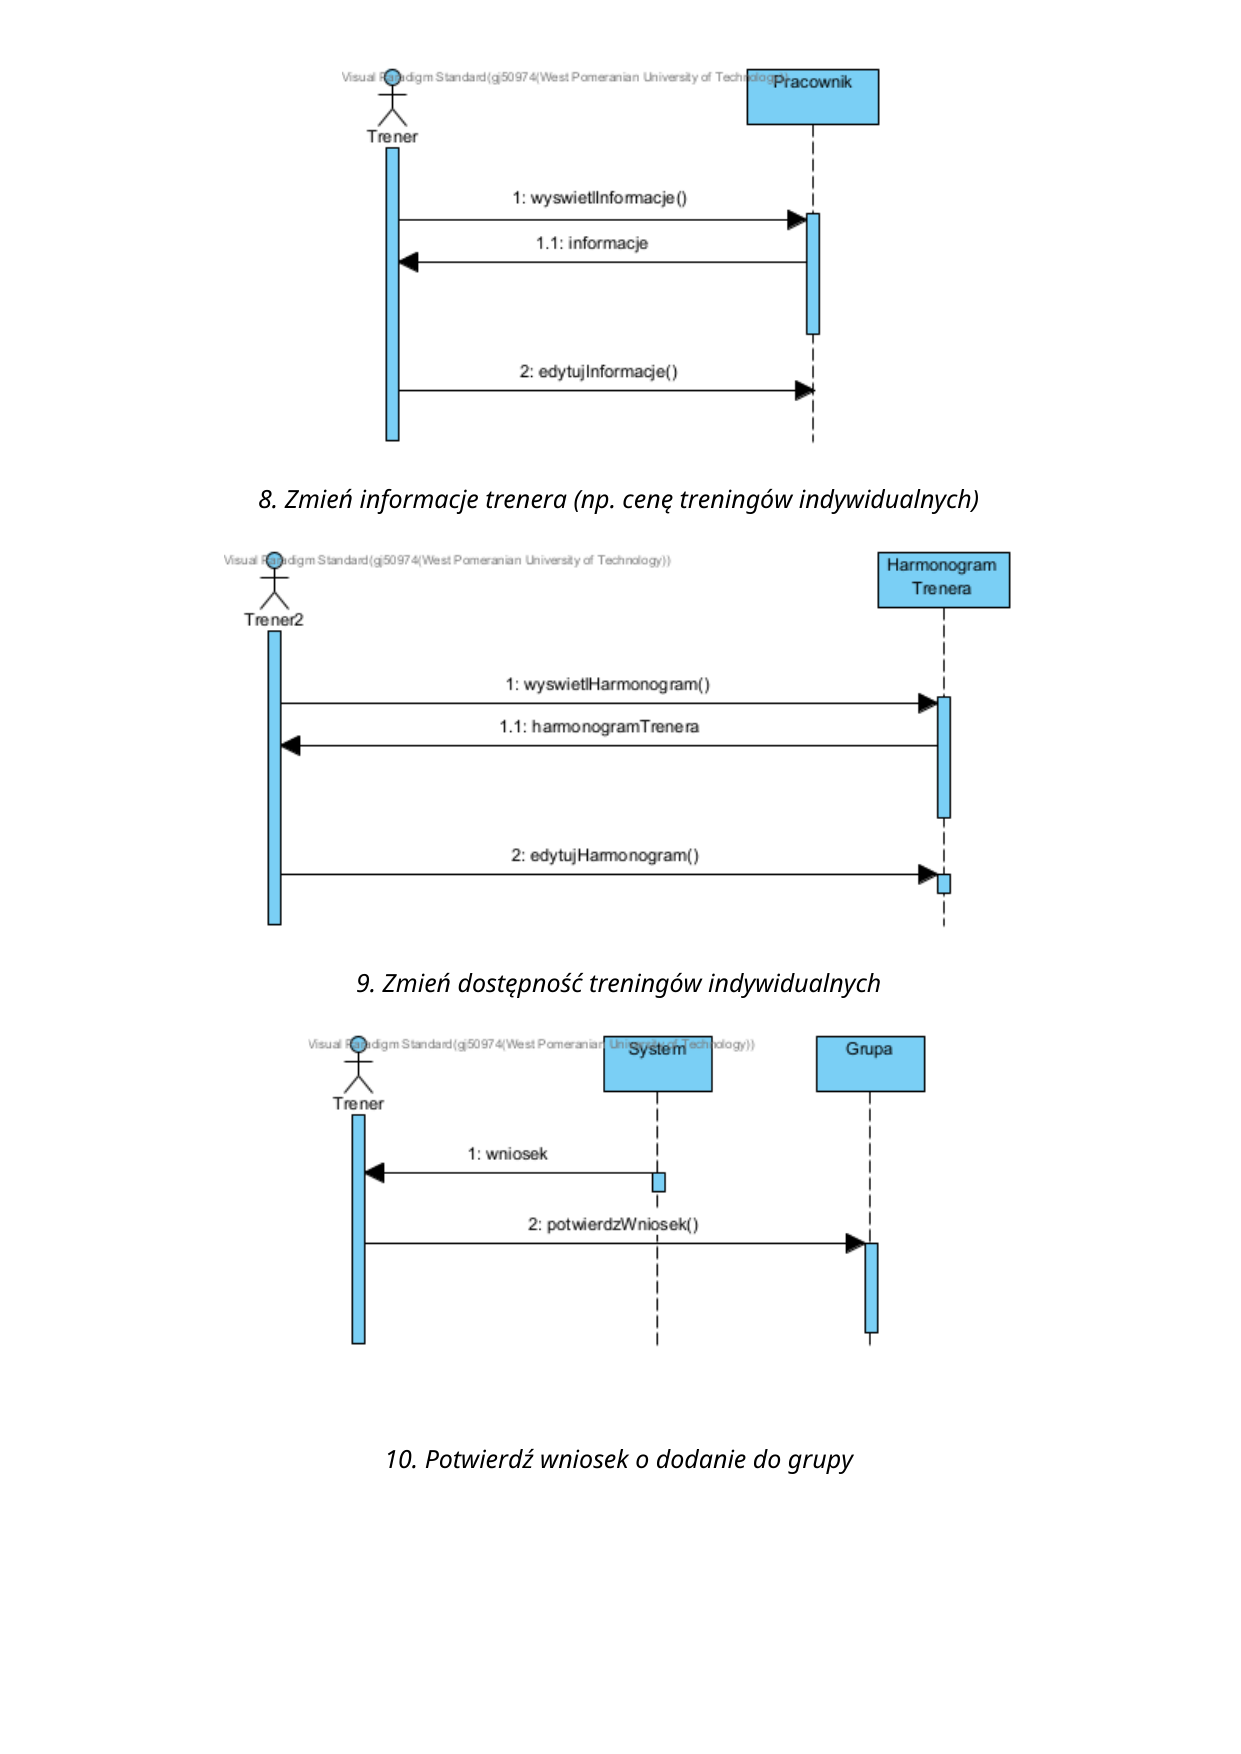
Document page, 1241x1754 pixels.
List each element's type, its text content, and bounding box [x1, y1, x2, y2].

picture [224, 550, 1017, 932]
picture [308, 1033, 932, 1351]
text 8. Zmień informacje trenera (np. cenę treningów indywidualnych) [148, 482, 1093, 516]
picture [342, 66, 886, 448]
text 9. Zmień dostępność treningów indywidualnych [148, 965, 1093, 999]
text 10. Potwierdź wniosek o dodanie do grupy [148, 1442, 1093, 1476]
